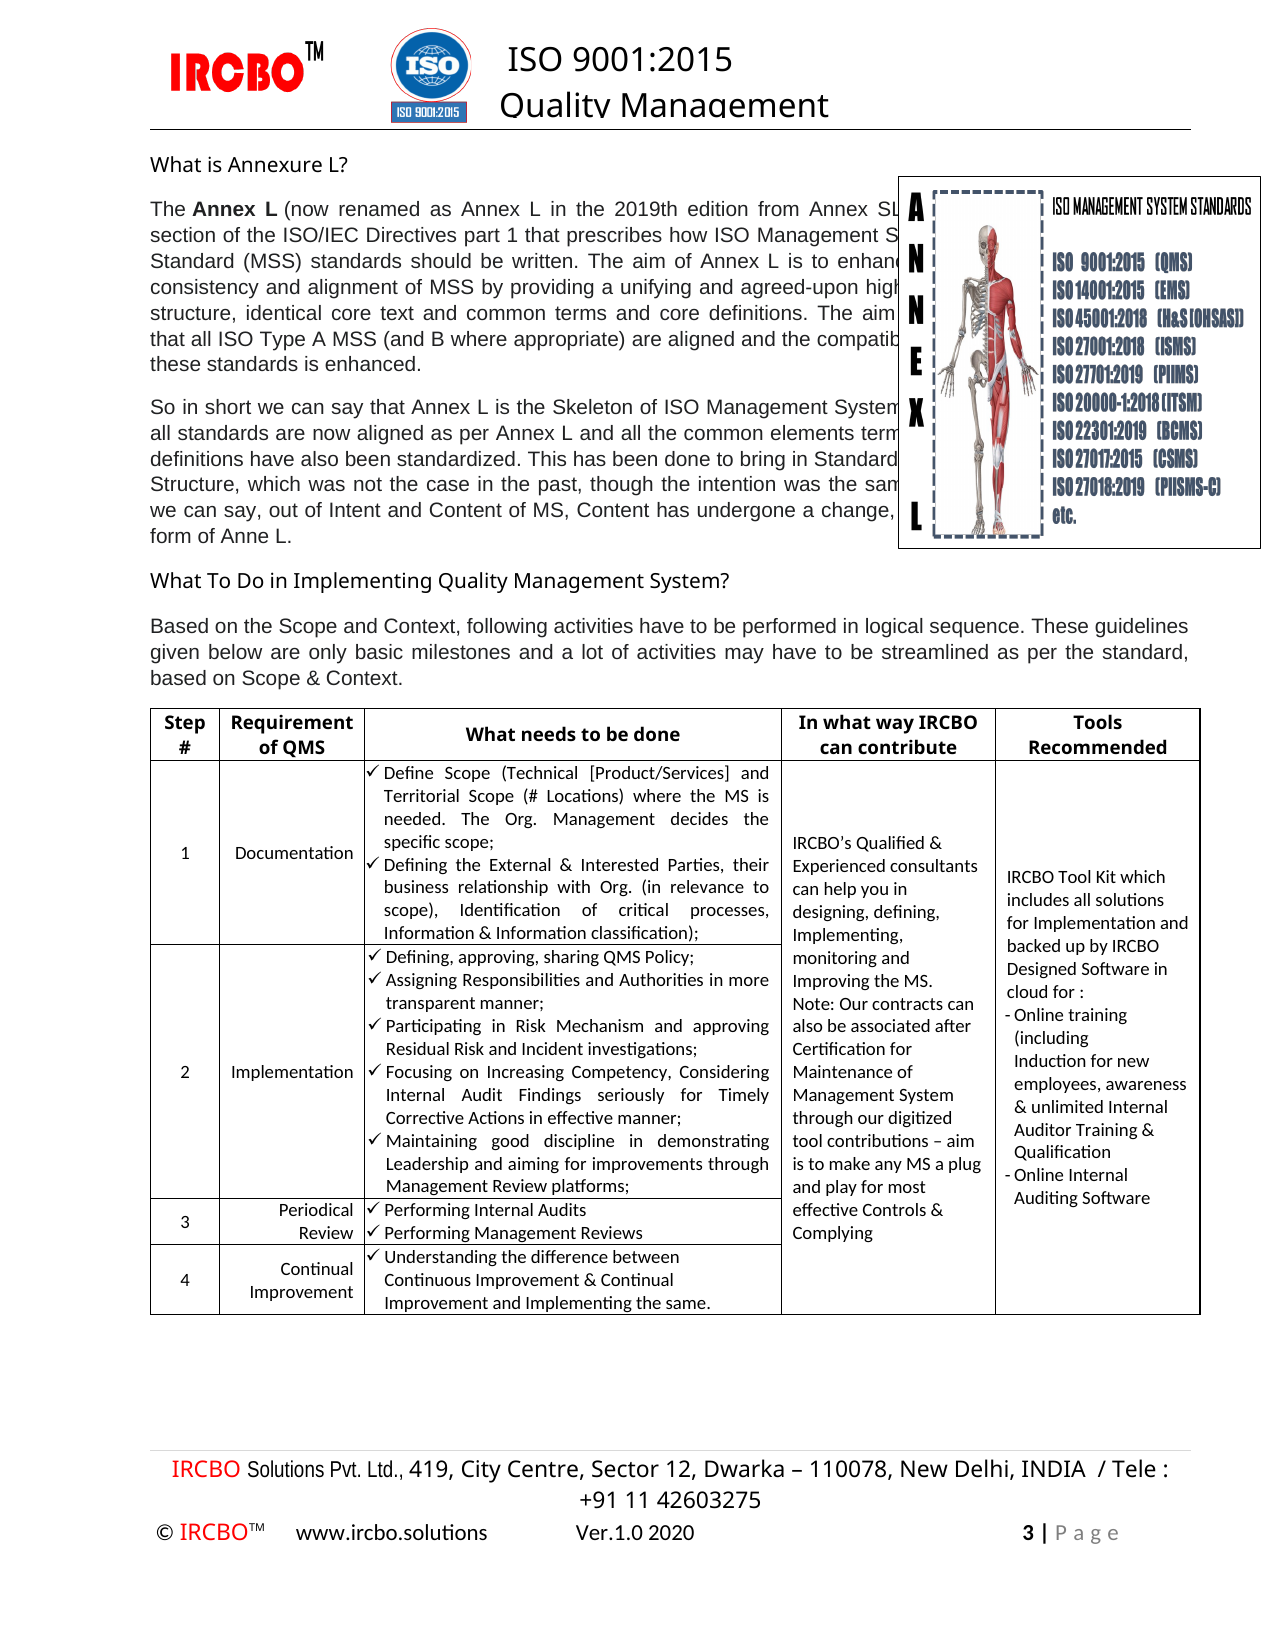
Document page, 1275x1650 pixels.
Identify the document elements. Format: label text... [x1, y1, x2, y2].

table_cell Defining, approving, sharing QMS Policy; Assigning Responsibilities and Authorities in more transparent manner; Participating in Risk Mechanism and approving Residual Risk and Incident investigations; Focusing on Increasing Competency, Considering Internal Audit Findings seriously for Timely Corrective Actions in effective manner; Maintaining good discipline in demonstrating Leadership and aiming for improvements through Management Review platforms; [365, 945, 781, 1197]
text What To Do in Implementing Quality Management System? [150, 566, 1191, 595]
table_cell Implementation [220, 945, 364, 1197]
text Based on the Scope and Context, following activities have to be performed in logical sequence. These guidelines given below are only basic milestones and a lot of activities may have to be streamlined as per the standard, based on Scope & Context. [150, 663, 1191, 689]
table_cell Continual Improvement [220, 1245, 364, 1314]
table_cell Documentation [220, 761, 364, 944]
table_header What needs to be done [365, 709, 781, 760]
table_cell Periodical Review [220, 1199, 364, 1244]
table_cell 4 [151, 1245, 219, 1314]
table_header Tools Recommended [996, 709, 1199, 760]
table_cell 2 [151, 945, 219, 1197]
picture [165, 36, 336, 102]
table_cell Performing Internal Audits Performing Management Reviews [365, 1199, 781, 1244]
table_header Step # [151, 709, 219, 760]
picture [388, 28, 472, 127]
picture [903, 184, 1261, 542]
table_cell 3 [151, 1199, 219, 1244]
table_cell Understanding the difference between Continuous Improvement & Continual Improvement and Implementing the same. [365, 1245, 781, 1314]
table_cell 1 [151, 761, 219, 944]
table_cell Define Scope (Technical [Product/Services] and Territorial Scope (# Locations) where the MS is needed. The Org. Management decides the specific scope; Defining the External & Interested Parties, their business relationship with Org. (in relevance to scope), Identification of critical processes, Information & Information classification); [365, 761, 781, 944]
table_cell IRCBO’s Qualified & Experienced consultants can help you in designing, defining, Implementing, monitoring and Improving the MS. Note: Our contracts can also be associated after Certification for Maintenance of Management System through our digitized tool contributions – aim is to make any MS a plug and play for most effective Controls & Complying [782, 761, 995, 1314]
table_cell IRCBO Tool Kit which includes all solutions for Implementation and backed up by IRCBO Designed Software in cloud for : Online training (including Induction for new employees, awareness & unlimited Internal Auditor Training & Qualification Online Internal Auditing Software [996, 761, 1199, 1314]
table_header In what way IRCBO can contribute [782, 709, 995, 760]
table_header Requirement of QMS [220, 709, 364, 760]
